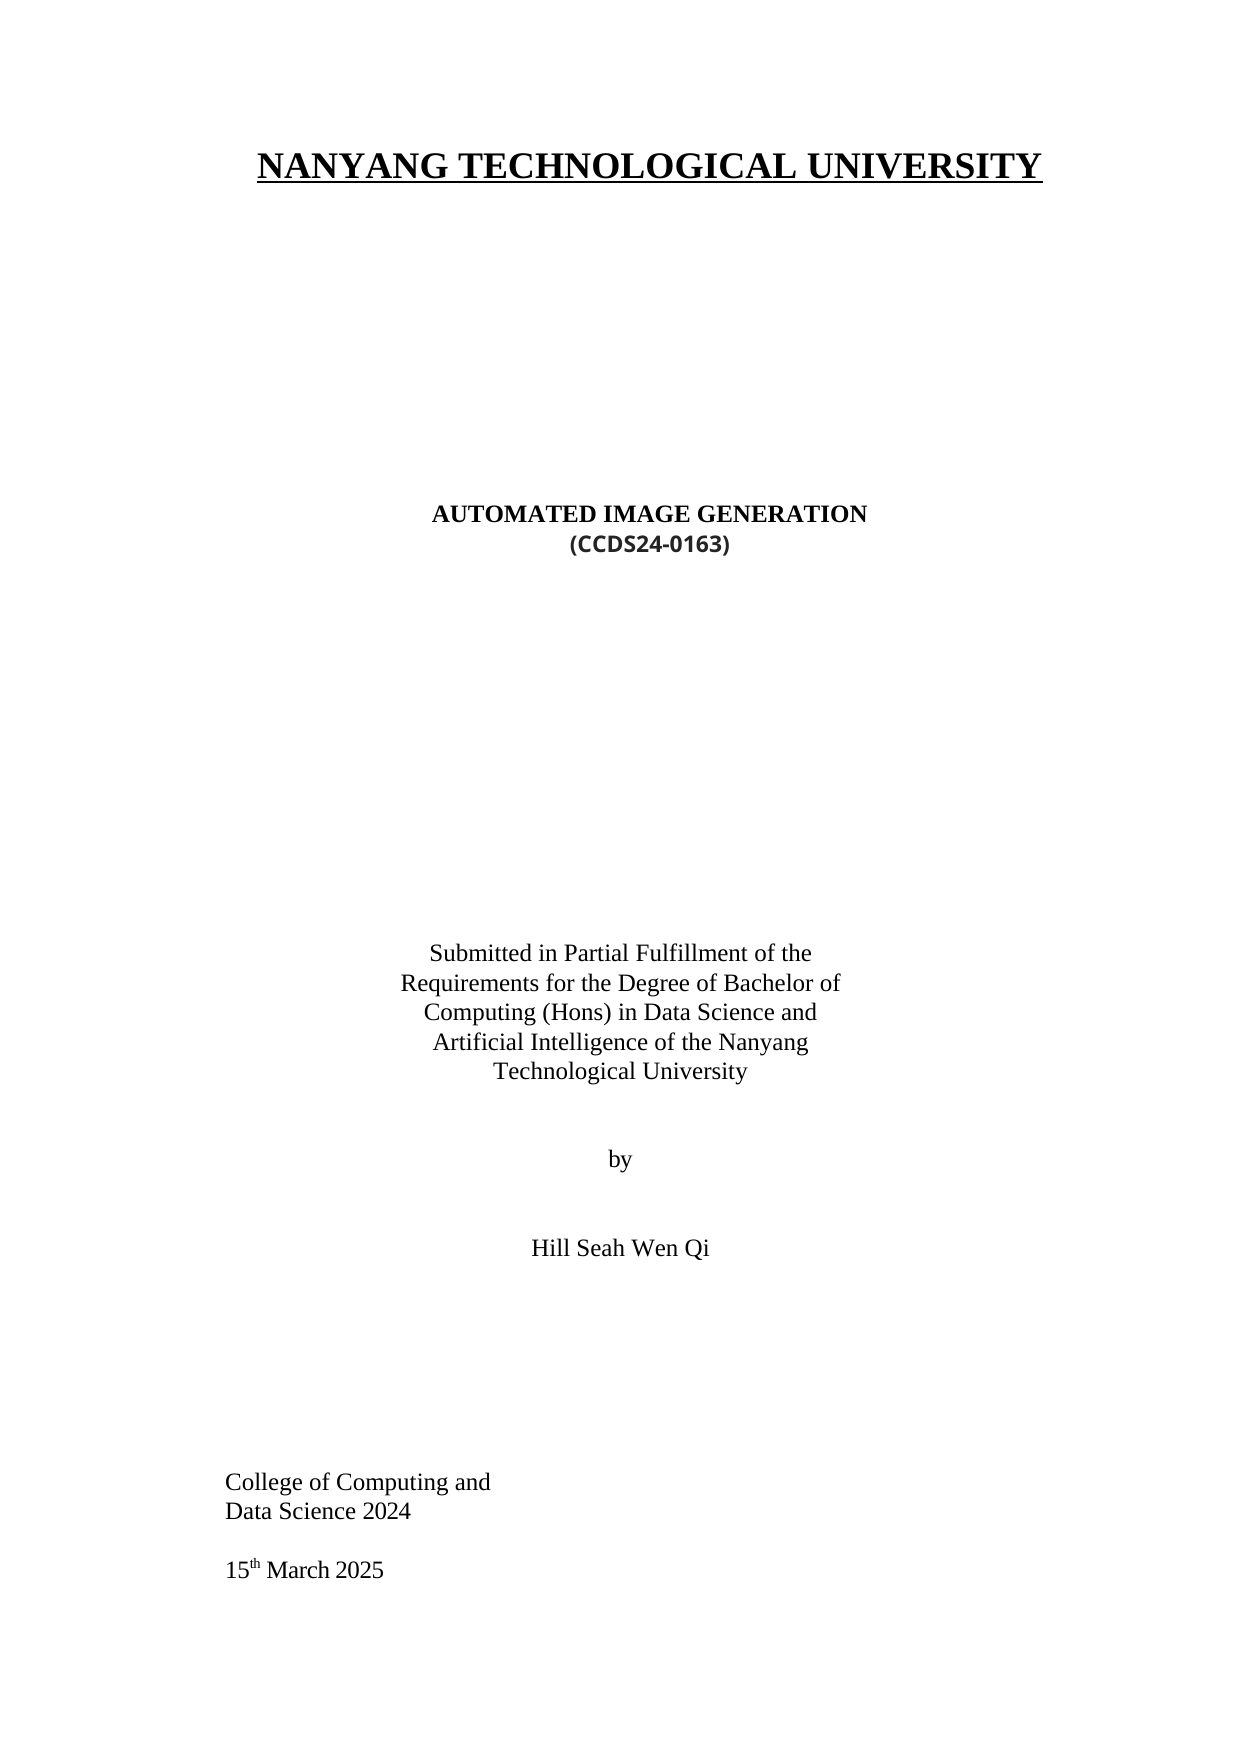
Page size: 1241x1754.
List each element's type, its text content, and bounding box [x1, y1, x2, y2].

text Submitted in Partial Fulfillment of the Requirements for the Degree of Bachelor of Computing (Hons) in Data Science and Artificial Intelligence of the Nanyang Technological University [398, 938, 842, 1085]
text NANYANG TECHNOLOGICAL UNIVERSITY [177, 144, 1122, 187]
text 15th March 2025 [225, 1555, 536, 1584]
text Hill Seah Wen Qi [252, 1233, 989, 1261]
text AUTOMATED IMAGE GENERATION (CCDS24-0163) [177, 499, 1122, 559]
text College of Computing and Data Science 2024 [225, 1467, 536, 1525]
text by [252, 1144, 989, 1173]
